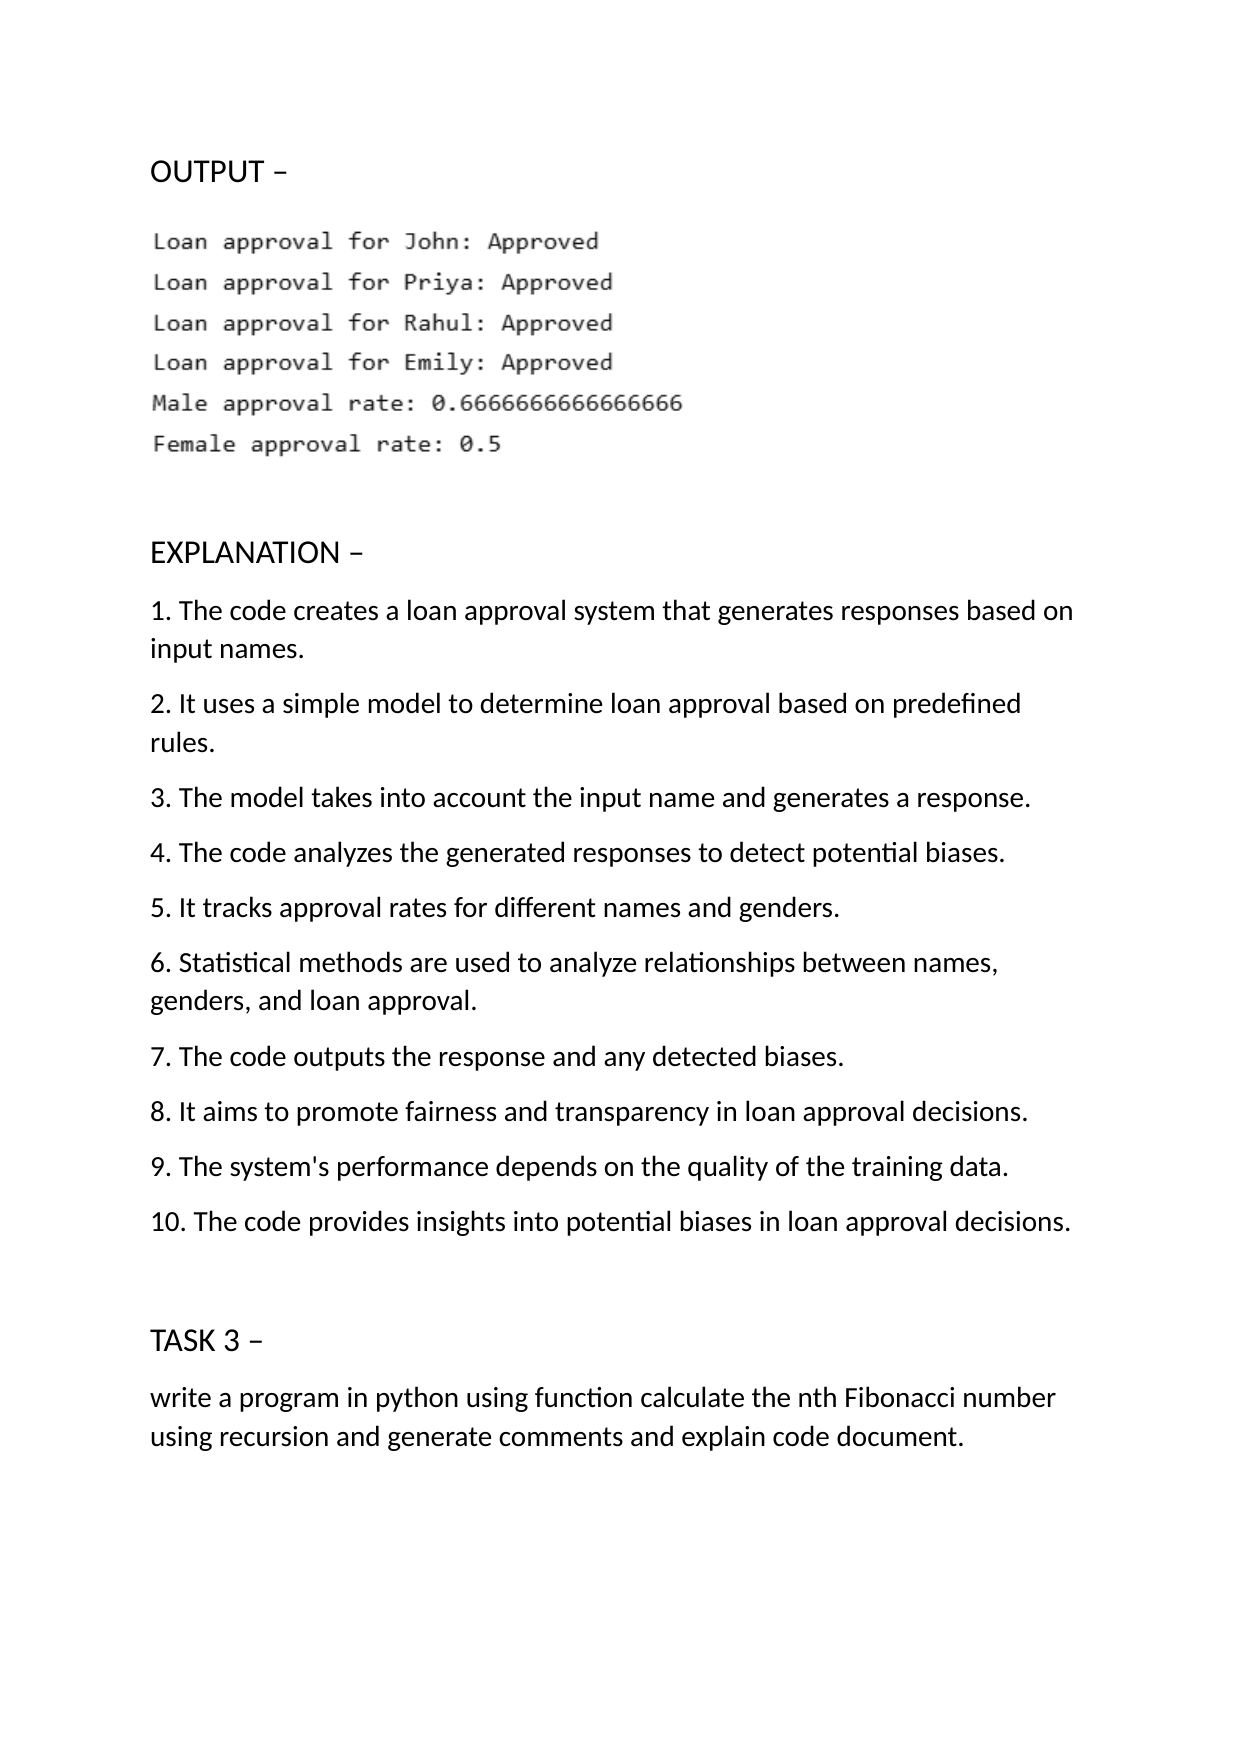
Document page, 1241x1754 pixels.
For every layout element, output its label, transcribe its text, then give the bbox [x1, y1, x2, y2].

text 3. The model takes into account the input name and generates a response. [150, 779, 1090, 814]
picture [150, 210, 858, 513]
text 7. The code outputs the response and any detected biases. [150, 1038, 1090, 1073]
text 5. It tracks approval rates for different names and genders. [150, 889, 1090, 924]
text write a program in python using function calculate the nth Fibonacci number using recursion and generate comments and explain code document. [150, 1379, 1090, 1453]
text 6. Statistical methods are used to analyze relationships between names, genders, and loan approval. [150, 944, 1090, 1018]
text 8. It aims to promote fairness and transparency in loan approval decisions. [150, 1093, 1090, 1128]
text 10. The code provides insights into potential biases in loan approval decisions. [150, 1203, 1090, 1238]
text 2. It uses a simple model to determine loan approval based on predefined rules. [150, 685, 1090, 759]
text EXPLANATION – [150, 531, 1090, 572]
text OUTPUT – [150, 150, 1090, 191]
text TASK 3 – [150, 1319, 1090, 1359]
text 4. The code analyzes the generated responses to detect potential biases. [150, 834, 1090, 869]
text 1. The code creates a loan approval system that generates responses based on input names. [150, 592, 1090, 666]
text 9. The system's performance depends on the quality of the training data. [150, 1148, 1090, 1183]
